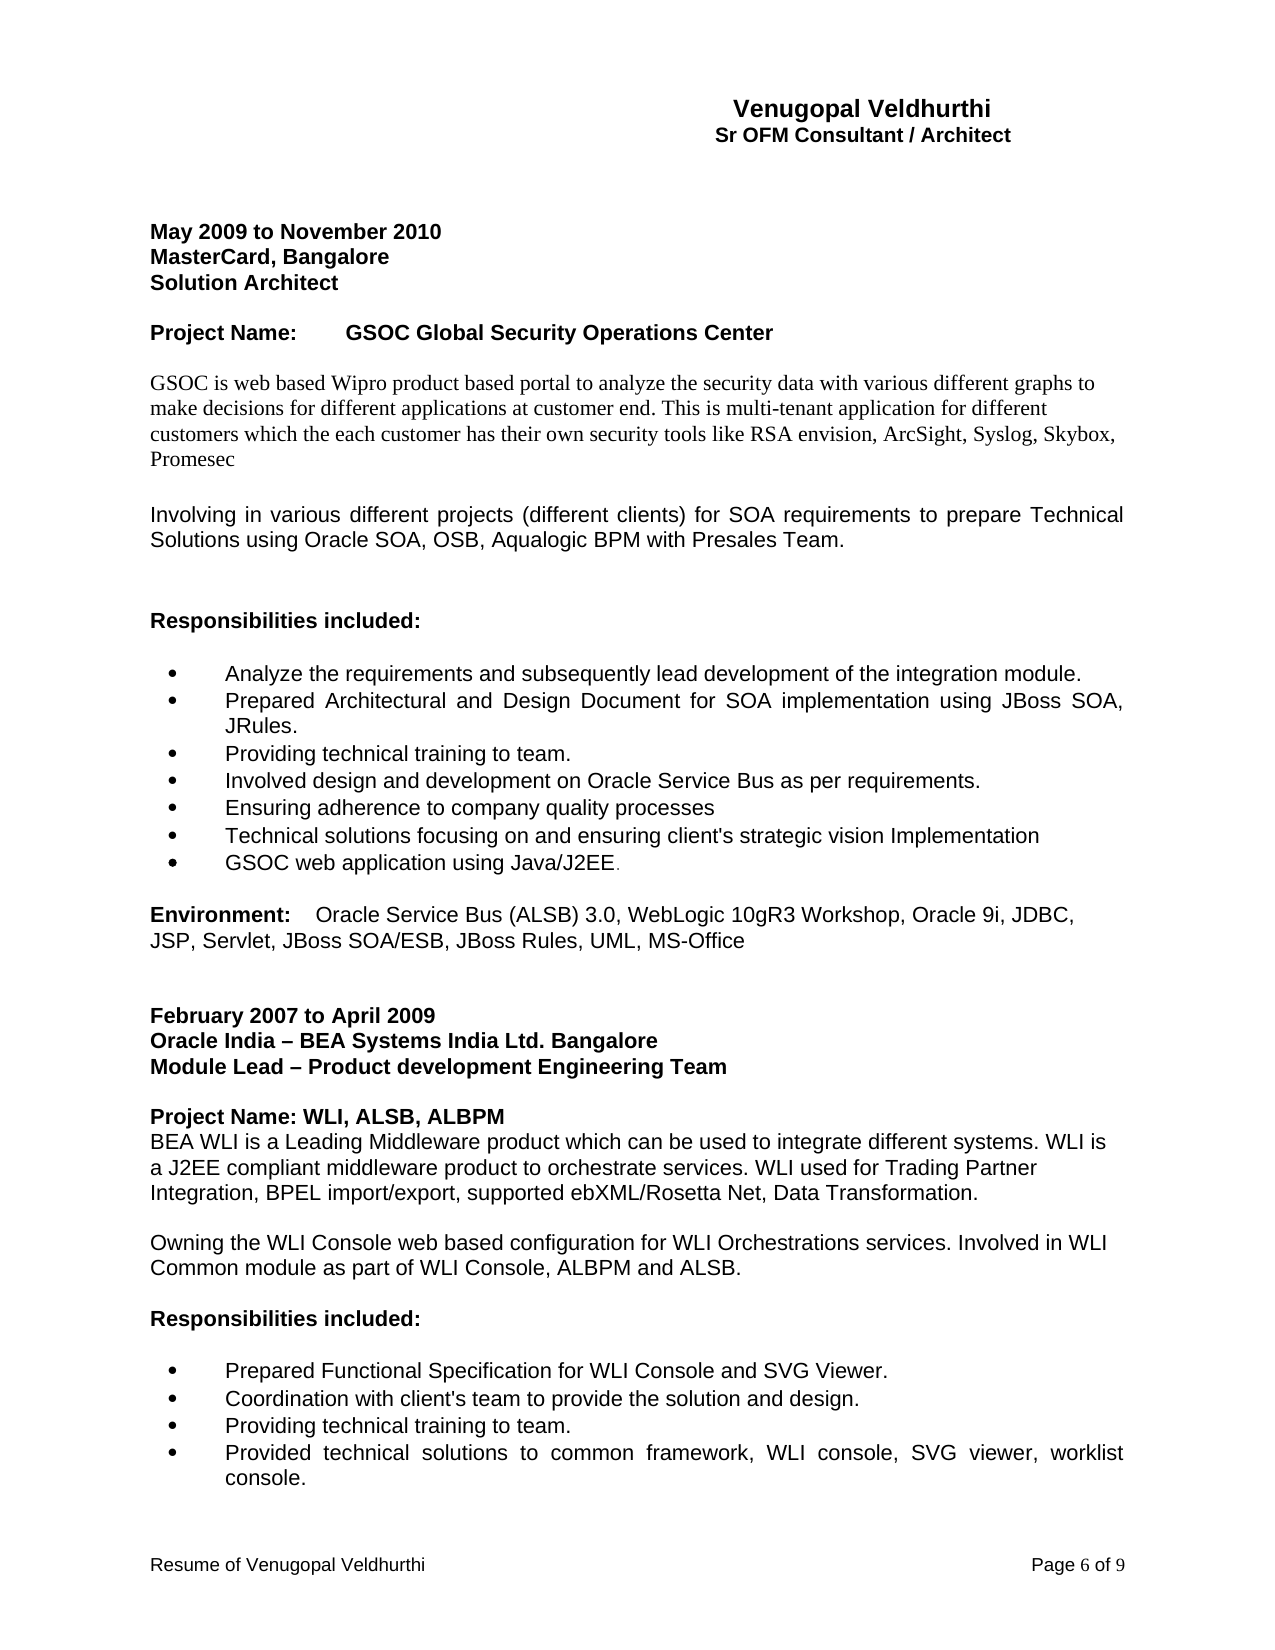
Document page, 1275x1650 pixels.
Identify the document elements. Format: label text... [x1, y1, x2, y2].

list Providing technical training to team. [169, 741, 1125, 766]
text Responsibilities included: [150, 608, 1125, 633]
text Module Lead – Product development Engineering Team [150, 1053, 1125, 1079]
list Analyze the requirements and subsequently lead development of the integration module. [169, 661, 1125, 686]
text May 2009 to November 2010 [150, 219, 1125, 244]
list GSOC web application using Java/J2EE. [169, 850, 1125, 875]
text February 2007 to April 2009 [150, 1003, 1125, 1028]
text Project Name: GSOC Global Security Operations Center [150, 320, 1125, 345]
list Coordination with client's team to provide the solution and design. [169, 1385, 1125, 1411]
text Environment: Oracle Service Bus (ALSB) 3.0, WebLogic 10gR3 Workshop, Oracle 9i, JDBC, JSP, Servlet, JBoss SOA/ESB, JBoss Rules, UML, MS-Office [150, 902, 1125, 953]
text Involving in various different projects (different clients) for SOA requirements to prepare Technical Solutions using Oracle SOA, OSB, Aqualogic BPM with Presales Team. [150, 502, 1125, 552]
text Owning the WLI Console web based configuration for WLI Orchestrations services. Involved in WLI Common module as part of WLI Console, ALBPM and ALSB. [150, 1230, 1125, 1280]
list Providing technical training to team. [169, 1413, 1125, 1438]
list Technical solutions focusing on and ensuring client's strategic vision Implementation [169, 822, 1125, 848]
text GSOC is web based Wipro product based portal to analyze the security data with various different graphs to make decisions for different applications at customer end. This is multi-tenant application for different customers which the each customer has their own security tools like RSA envision, ArcSight, Syslog, Skybox, Promesec [150, 370, 1125, 471]
text Oracle India – BEA Systems India Ltd. Bangalore [150, 1028, 1125, 1053]
list Provided technical solutions to common framework, WLI console, SVG viewer, worklist console. [169, 1440, 1125, 1490]
list Ensuring adherence to company quality processes [169, 795, 1125, 820]
text Solution Architect [150, 269, 1125, 294]
text MasterCard, Bangalore [150, 244, 1125, 269]
text BEA WLI is a Leading Middleware product which can be used to integrate different systems. WLI is a J2EE compliant middleware product to orchestrate services. WLI used for Trading Partner Integration, BPEL import/export, supported ebXML/Rosetta Net, Data Transformation. [150, 1129, 1125, 1205]
text Responsibilities included: [150, 1306, 1125, 1331]
list Prepared Architectural and Design Document for SOA implementation using JBoss SOA, JRules. [169, 688, 1125, 738]
list Prepared Functional Specification for WLI Console and SVG Viewer. [169, 1358, 1125, 1383]
list Involved design and development on Oracle Service Bus as per requirements. [169, 768, 1125, 793]
text Project Name: WLI, ALSB, ALBPM [150, 1104, 1125, 1129]
